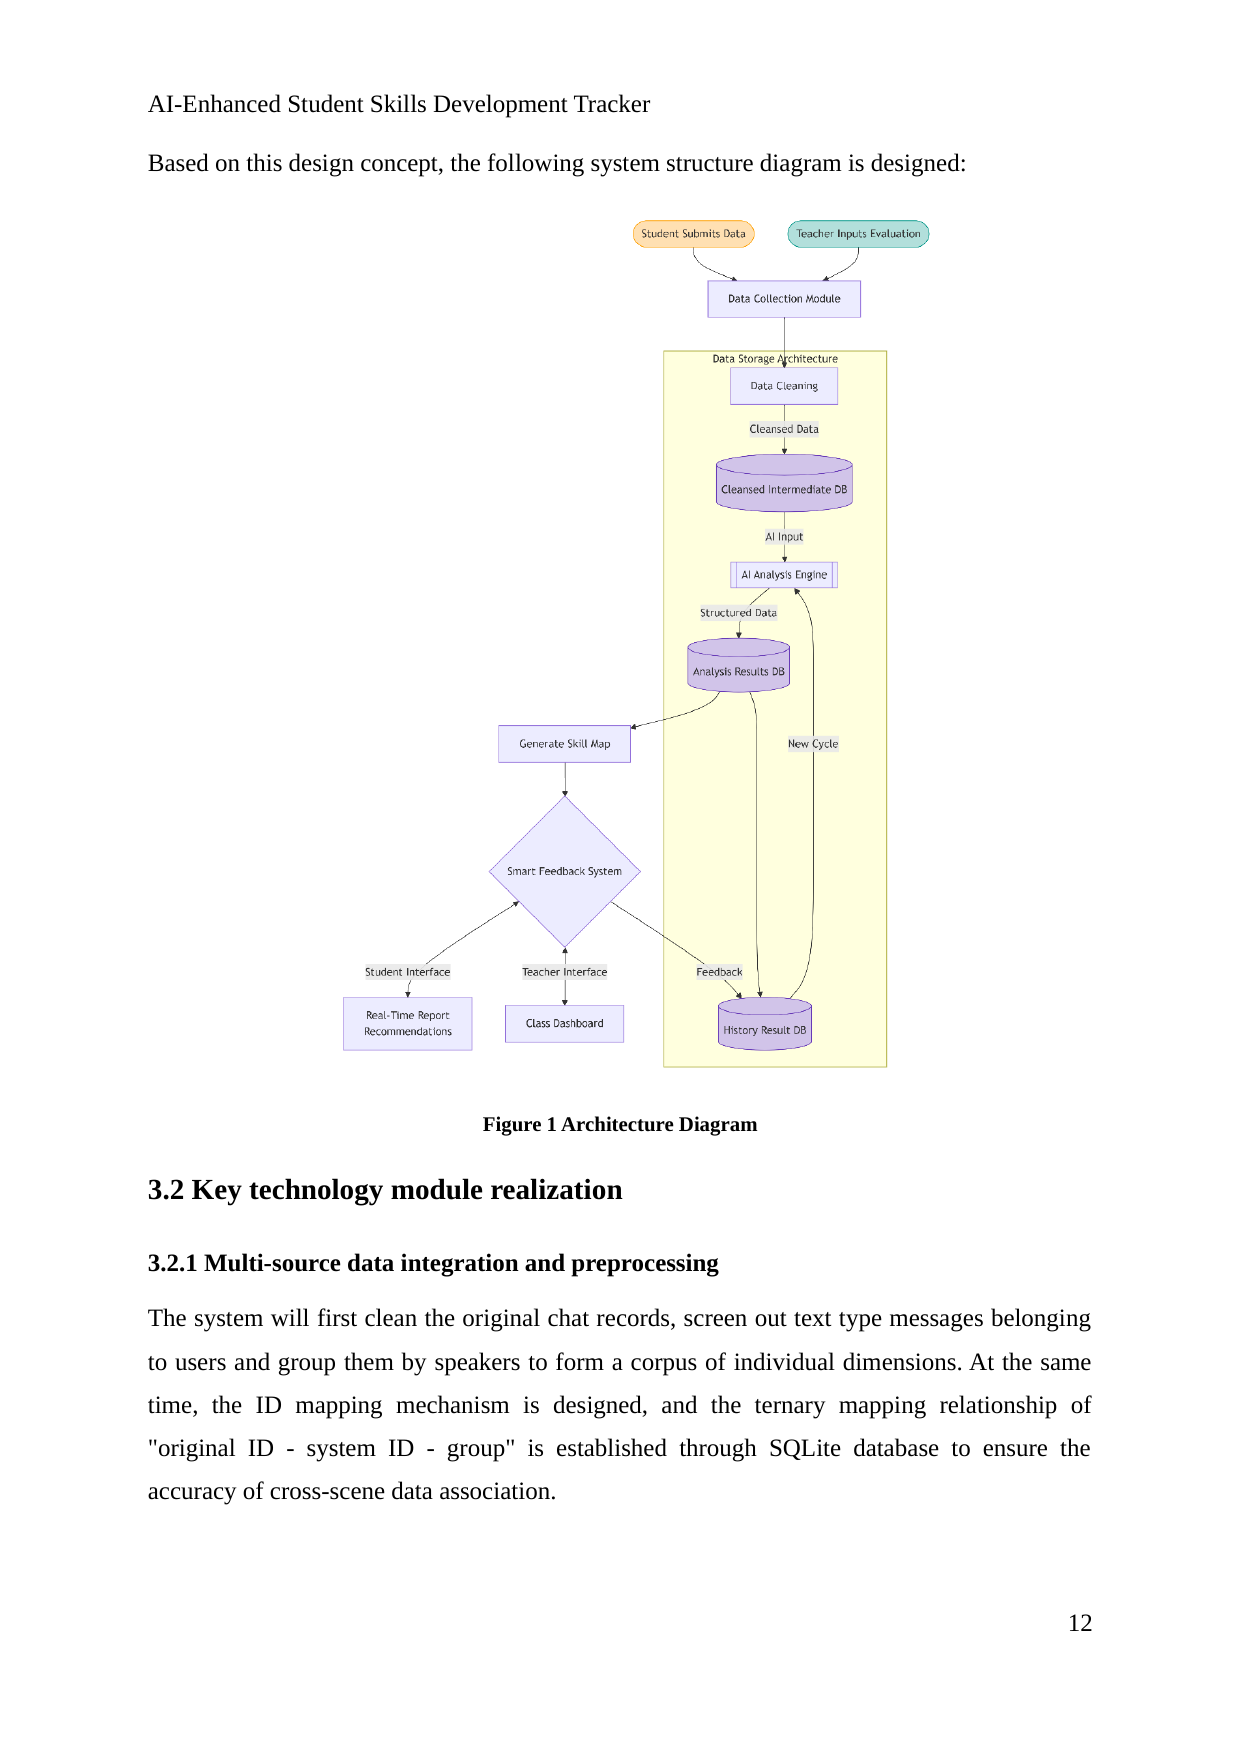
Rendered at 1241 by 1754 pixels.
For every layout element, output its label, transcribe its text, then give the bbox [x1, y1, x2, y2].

subtitle Multi-source data integration and preprocessing [148, 1248, 1092, 1277]
subtitle Key technology module realization [148, 1172, 1092, 1206]
text Figure 1 Architecture Diagram [148, 1111, 1092, 1136]
picture [236, 215, 1005, 1072]
text The system will first clean the original chat records, screen out text type messages belonging to users and group them by speakers to form a corpus of individual dimensions. At the same time, the ID mapping mechanism is designed, and the ternary mapping relationship of "original ID - system ID - group" is established through SQLite database to ensure the accuracy of cross-scene data association. [148, 1303, 1092, 1505]
text Based on this design concept, the following system structure diagram is designed: [148, 148, 1092, 176]
